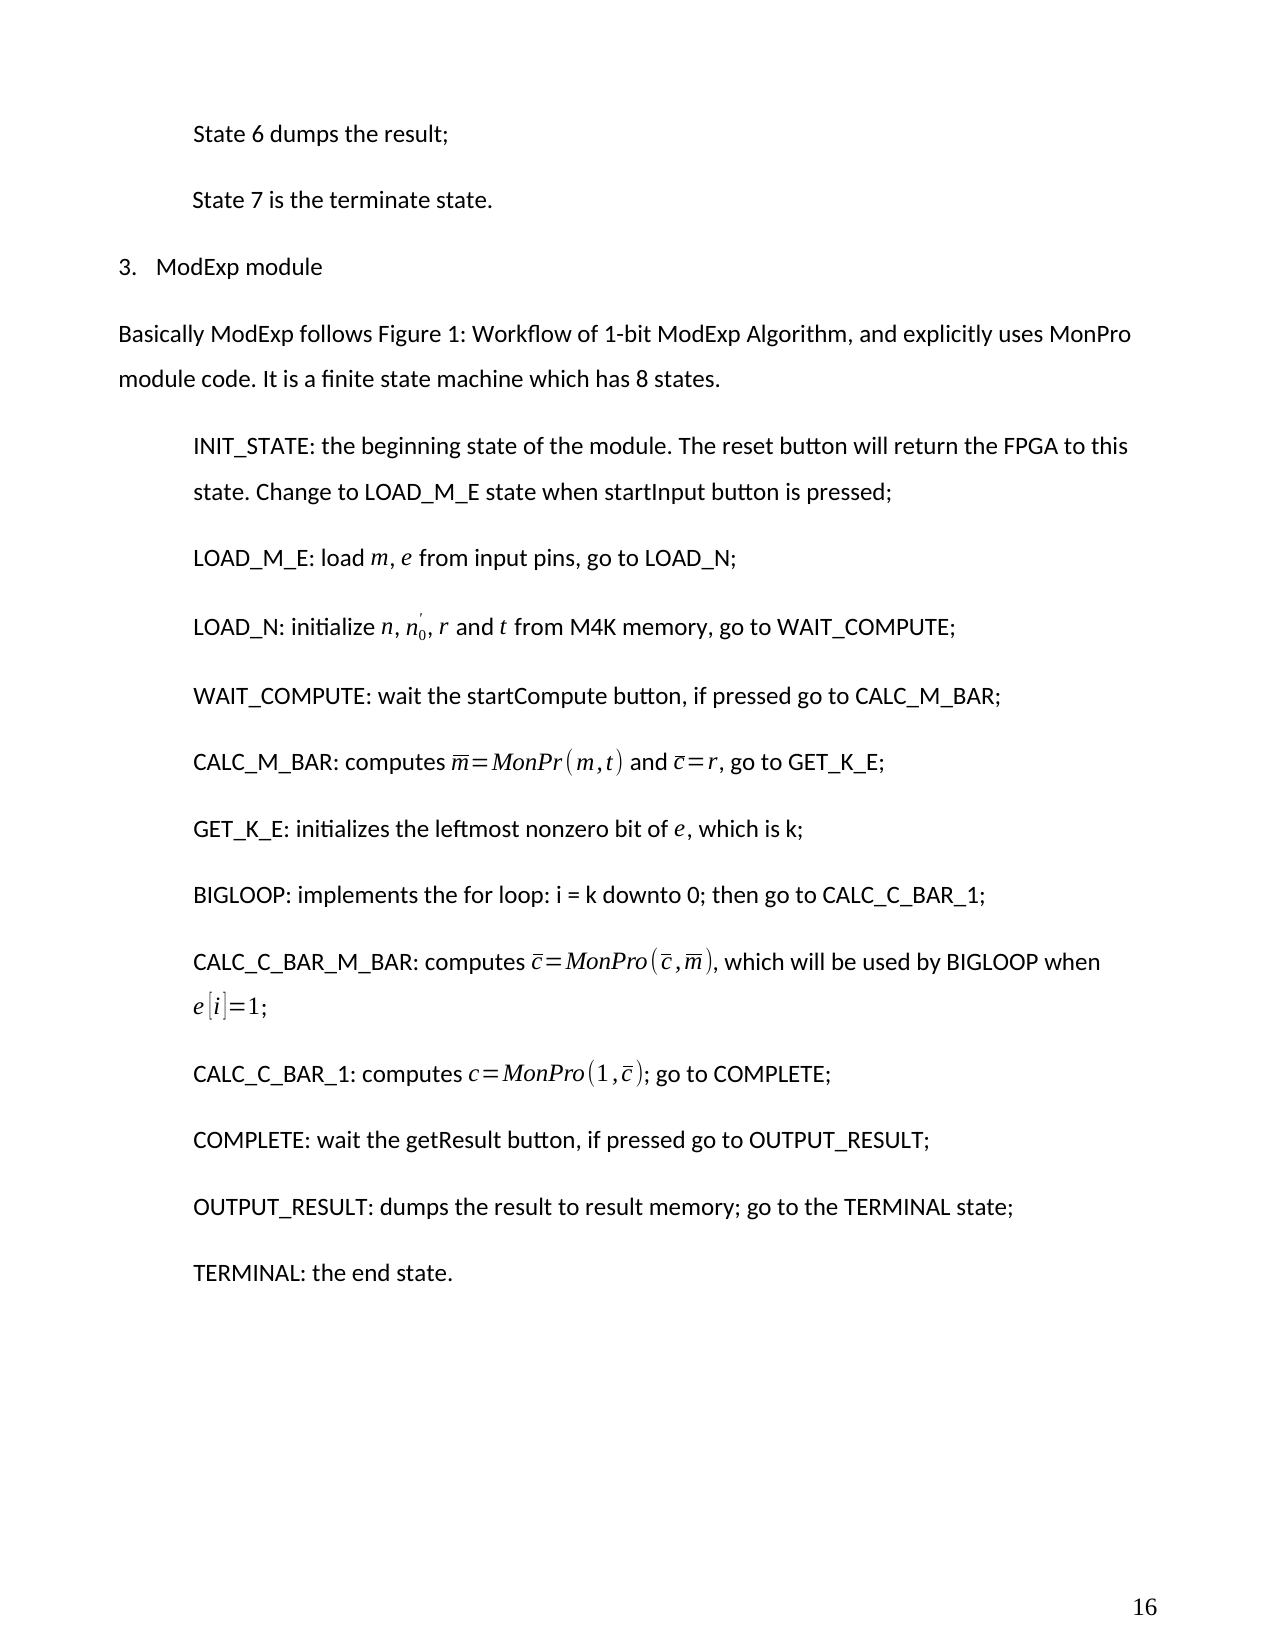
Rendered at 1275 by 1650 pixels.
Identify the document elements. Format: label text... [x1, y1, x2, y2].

text TERMINAL: the end state. [193, 1257, 1157, 1288]
text LOAD_N: initialize , , and from M4K memory, go to WAIT_COMPUTE; [193, 609, 1157, 644]
text GET_K_E: initializes the leftmost nonzero bit of , which is k; [193, 813, 1157, 843]
text Basically ModExp follows Figure 1: Workflow of 1-bit ModExp Algorithm, and explicitly uses MonPro module code. It is a finite state machine which has 8 states. [118, 318, 1157, 394]
text CALC_C_BAR_1: computes ; go to COMPLETE; [193, 1058, 1157, 1088]
text State 7 is the terminate state. [156, 185, 1157, 215]
text CALC_M_BAR: computes and , go to GET_K_E; [193, 746, 1157, 777]
text COMPLETE: wait the getResult button, if pressed go to OUTPUT_RESULT; [193, 1124, 1157, 1155]
text WAIT_COMPUTE: wait the startCompute button, if pressed go to CALC_M_BAR; [193, 680, 1157, 710]
text LOAD_M_E: load , from input pins, go to LOAD_N; [193, 542, 1157, 573]
list ModExp module [118, 251, 1157, 282]
text INIT_STATE: the beginning state of the module. The reset button will return the FPGA to this state. Change to LOAD_M_E state when startInput button is pressed; [193, 430, 1157, 506]
text CALC_C_BAR_M_BAR: computes , which will be used by BIGLOOP when ; [193, 946, 1157, 1022]
text BIGLOOP: implements the for loop: i = k downto 0; then go to CALC_C_BAR_1; [193, 879, 1157, 910]
text State 6 dumps the result; [156, 118, 1157, 149]
text OUTPUT_RESULT: dumps the result to result memory; go to the TERMINAL state; [193, 1191, 1157, 1221]
